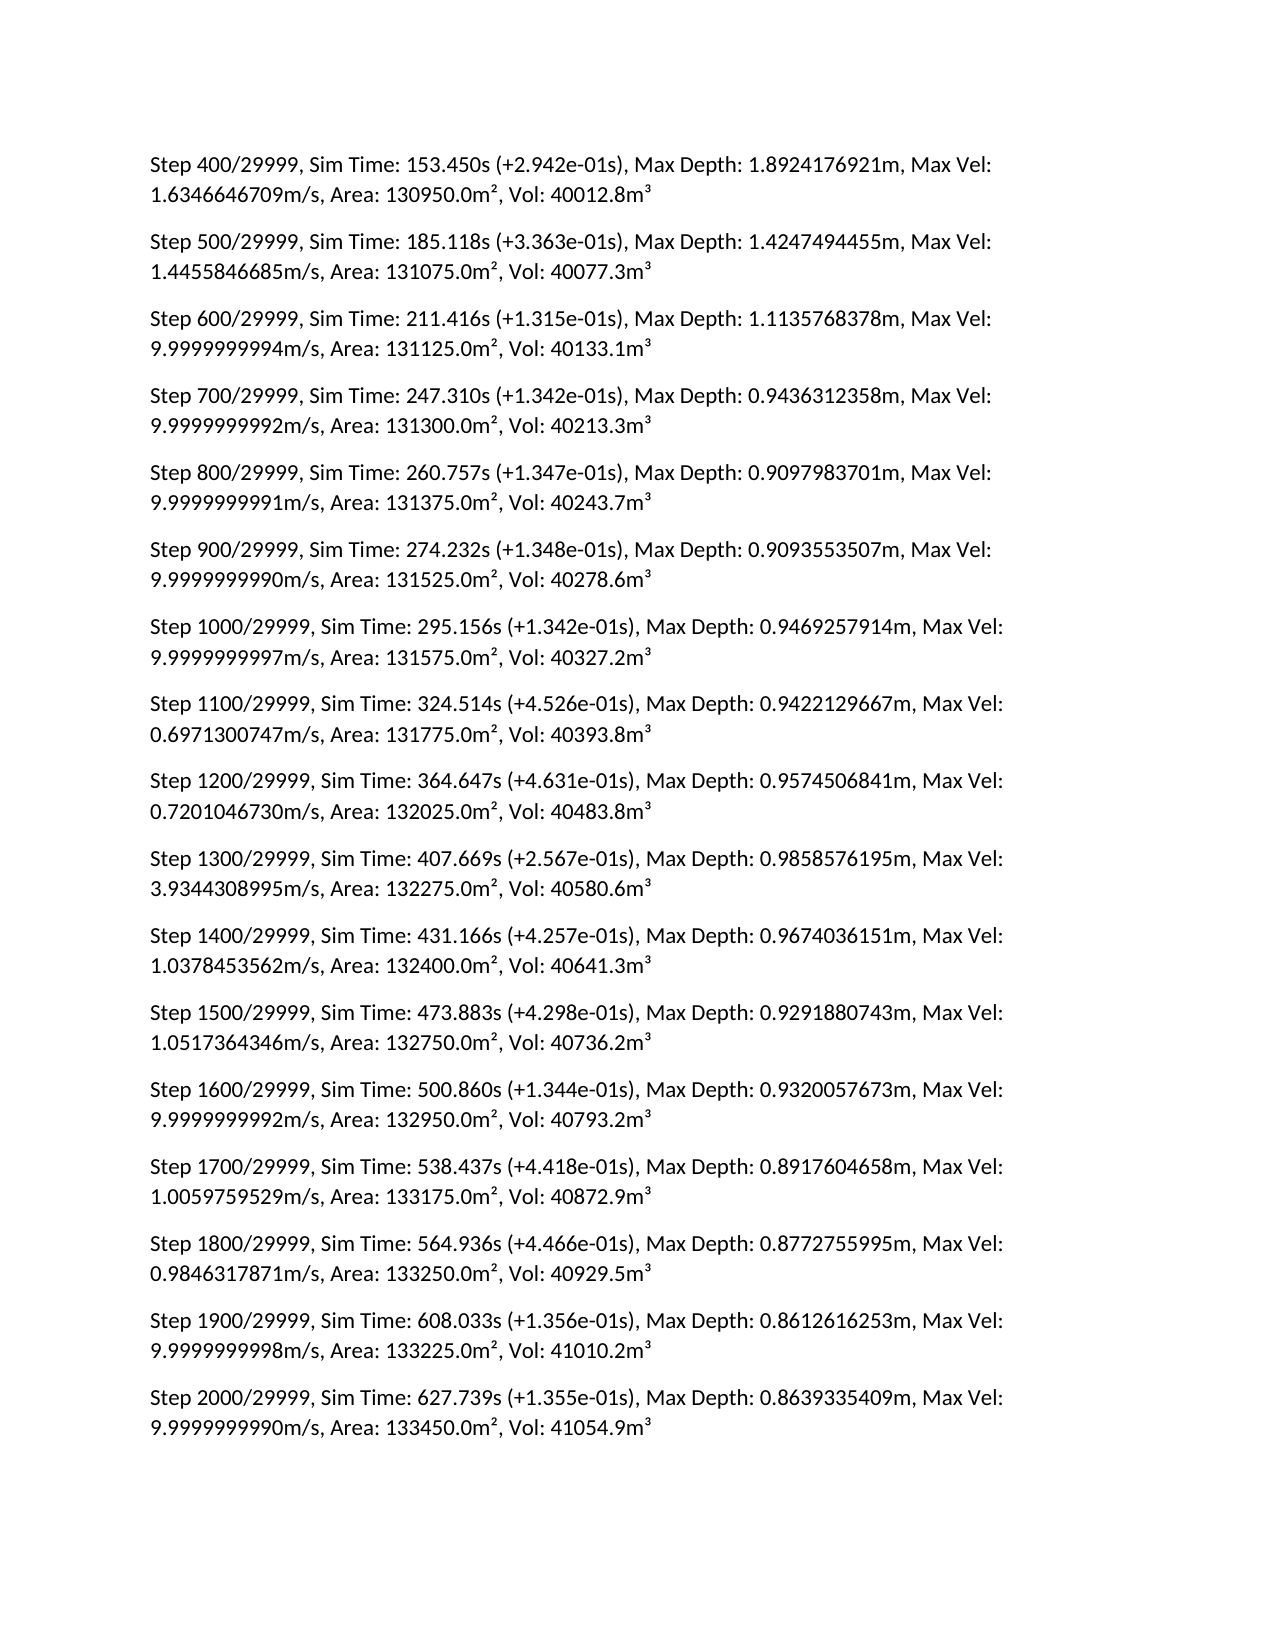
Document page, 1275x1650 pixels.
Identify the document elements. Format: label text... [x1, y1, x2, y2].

text Step 1900/29999, Sim Time: 608.033s (+1.356e-01s), Max Depth: 0.8612616253m, Max Vel: 9.9999999998m/s, Area: 133225.0m², Vol: 41010.2m³ [150, 1306, 1125, 1364]
text Step 800/29999, Sim Time: 260.757s (+1.347e-01s), Max Depth: 0.9097983701m, Max Vel: 9.9999999991m/s, Area: 131375.0m², Vol: 40243.7m³ [150, 458, 1125, 517]
text Step 400/29999, Sim Time: 153.450s (+2.942e-01s), Max Depth: 1.8924176921m, Max Vel: 1.6346646709m/s, Area: 130950.0m², Vol: 40012.8m³ [150, 150, 1125, 208]
text Step 1600/29999, Sim Time: 500.860s (+1.344e-01s), Max Depth: 0.9320057673m, Max Vel: 9.9999999992m/s, Area: 132950.0m², Vol: 40793.2m³ [150, 1075, 1125, 1133]
text Step 700/29999, Sim Time: 247.310s (+1.342e-01s), Max Depth: 0.9436312358m, Max Vel: 9.9999999992m/s, Area: 131300.0m², Vol: 40213.3m³ [150, 381, 1125, 439]
text Step 900/29999, Sim Time: 274.232s (+1.348e-01s), Max Depth: 0.9093553507m, Max Vel: 9.9999999990m/s, Area: 131525.0m², Vol: 40278.6m³ [150, 535, 1125, 594]
text Step 1100/29999, Sim Time: 324.514s (+4.526e-01s), Max Depth: 0.9422129667m, Max Vel: 0.6971300747m/s, Area: 131775.0m², Vol: 40393.8m³ [150, 689, 1125, 748]
text Step 1800/29999, Sim Time: 564.936s (+4.466e-01s), Max Depth: 0.8772755995m, Max Vel: 0.9846317871m/s, Area: 133250.0m², Vol: 40929.5m³ [150, 1229, 1125, 1287]
text Step 2000/29999, Sim Time: 627.739s (+1.355e-01s), Max Depth: 0.8639335409m, Max Vel: 9.9999999990m/s, Area: 133450.0m², Vol: 41054.9m³ [150, 1383, 1125, 1442]
text Step 1700/29999, Sim Time: 538.437s (+4.418e-01s), Max Depth: 0.8917604658m, Max Vel: 1.0059759529m/s, Area: 133175.0m², Vol: 40872.9m³ [150, 1152, 1125, 1210]
text Step 1400/29999, Sim Time: 431.166s (+4.257e-01s), Max Depth: 0.9674036151m, Max Vel: 1.0378453562m/s, Area: 132400.0m², Vol: 40641.3m³ [150, 921, 1125, 979]
text Step 500/29999, Sim Time: 185.118s (+3.363e-01s), Max Depth: 1.4247494455m, Max Vel: 1.4455846685m/s, Area: 131075.0m², Vol: 40077.3m³ [150, 227, 1125, 285]
text Step 1200/29999, Sim Time: 364.647s (+4.631e-01s), Max Depth: 0.9574506841m, Max Vel: 0.7201046730m/s, Area: 132025.0m², Vol: 40483.8m³ [150, 767, 1125, 825]
text Step 1300/29999, Sim Time: 407.669s (+2.567e-01s), Max Depth: 0.9858576195m, Max Vel: 3.9344308995m/s, Area: 132275.0m², Vol: 40580.6m³ [150, 844, 1125, 902]
text Step 1000/29999, Sim Time: 295.156s (+1.342e-01s), Max Depth: 0.9469257914m, Max Vel: 9.9999999997m/s, Area: 131575.0m², Vol: 40327.2m³ [150, 612, 1125, 671]
text Step 1500/29999, Sim Time: 473.883s (+4.298e-01s), Max Depth: 0.9291880743m, Max Vel: 1.0517364346m/s, Area: 132750.0m², Vol: 40736.2m³ [150, 998, 1125, 1056]
text Step 600/29999, Sim Time: 211.416s (+1.315e-01s), Max Depth: 1.1135768378m, Max Vel: 9.9999999994m/s, Area: 131125.0m², Vol: 40133.1m³ [150, 304, 1125, 362]
